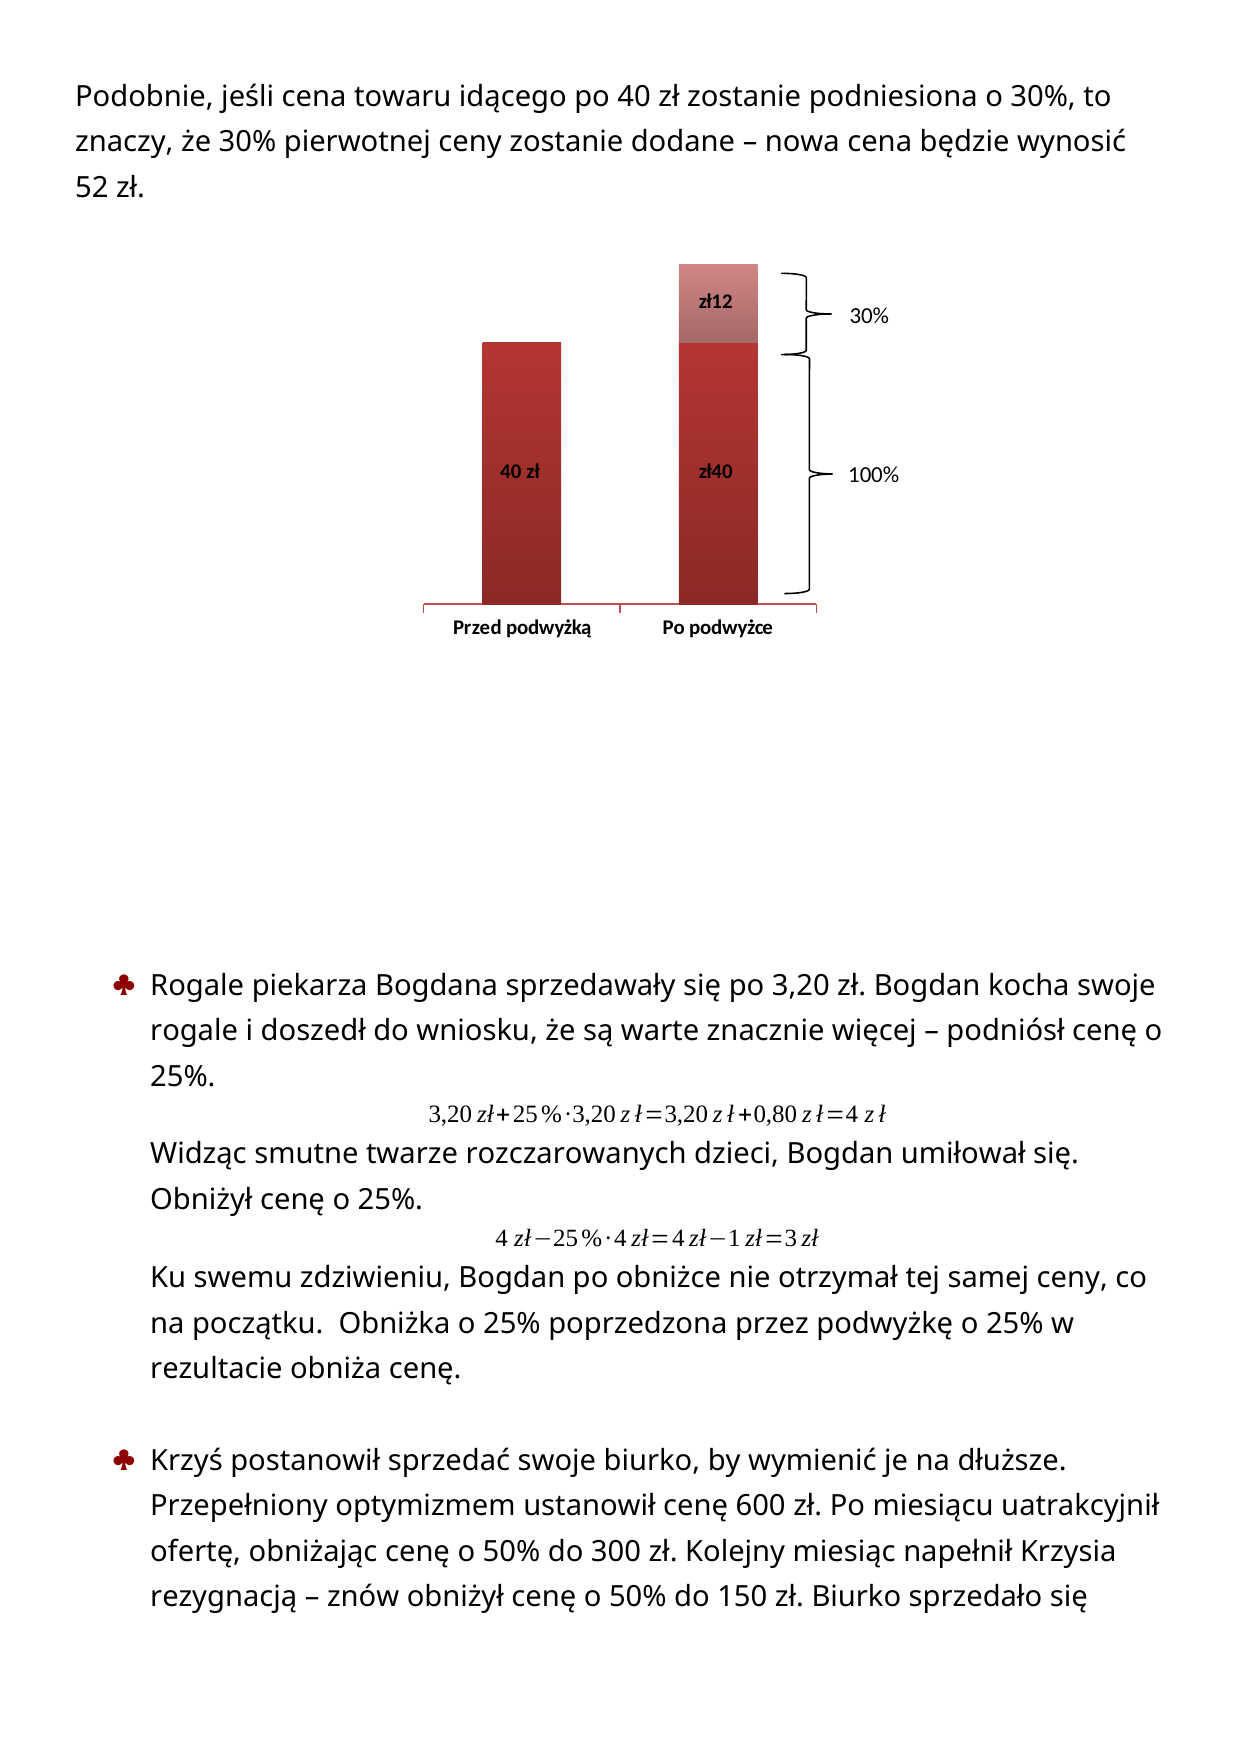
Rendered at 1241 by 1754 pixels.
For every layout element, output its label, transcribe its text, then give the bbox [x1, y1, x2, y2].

text Podobnie, jeśli cena towaru idącego po 40 zł zostanie podniesiona o 30%, to znaczy, że 30% pierwotnej ceny zostanie dodane – nowa cena będzie wynosić 52 zł. [75, 75, 1165, 206]
list Widząc smutne twarze rozczarowanych dzieci, Bogdan umiłował się. Obniżył cenę o 25%. [150, 1133, 1165, 1218]
list Ku swemu zdziwieniu, Bogdan po obniżce nie otrzymał tej samej ceny, co na początku. Obniżka o 25% poprzedzona przez podwyżkę o 25% w rezultacie obniża cenę. [150, 1256, 1165, 1387]
list Rogale piekarza Bogdana sprzedawały się po 3,20 zł. Bogdan kocha swoje rogale i doszedł do wniosku, że są warte znacznie więcej – podniósł cenę o 25%. [112, 964, 1165, 1095]
